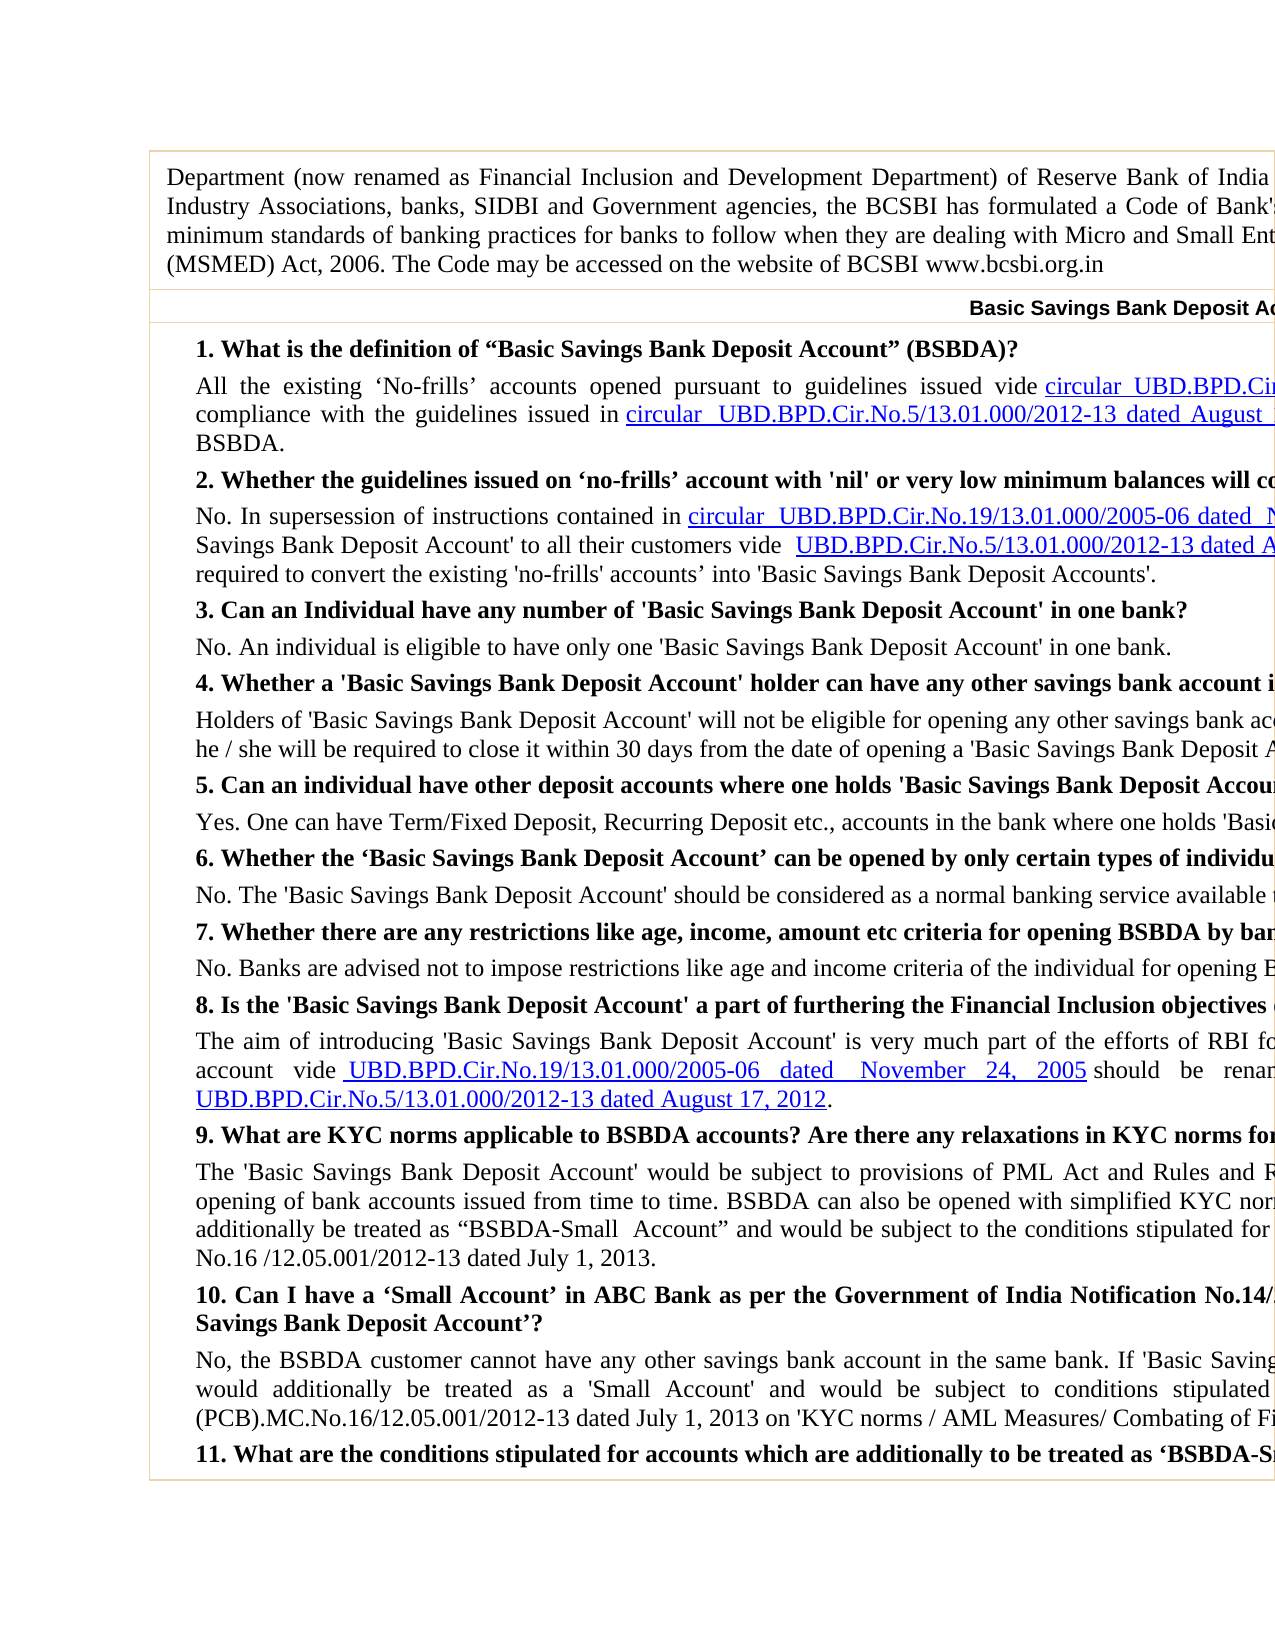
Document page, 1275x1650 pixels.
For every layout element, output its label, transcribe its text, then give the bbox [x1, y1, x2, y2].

table_cell Basic Savings Bank Deposit Account (UCBs) [150, 290, 1274, 322]
table_cell [150, 323, 1274, 1479]
table_cell [150, 152, 1274, 288]
